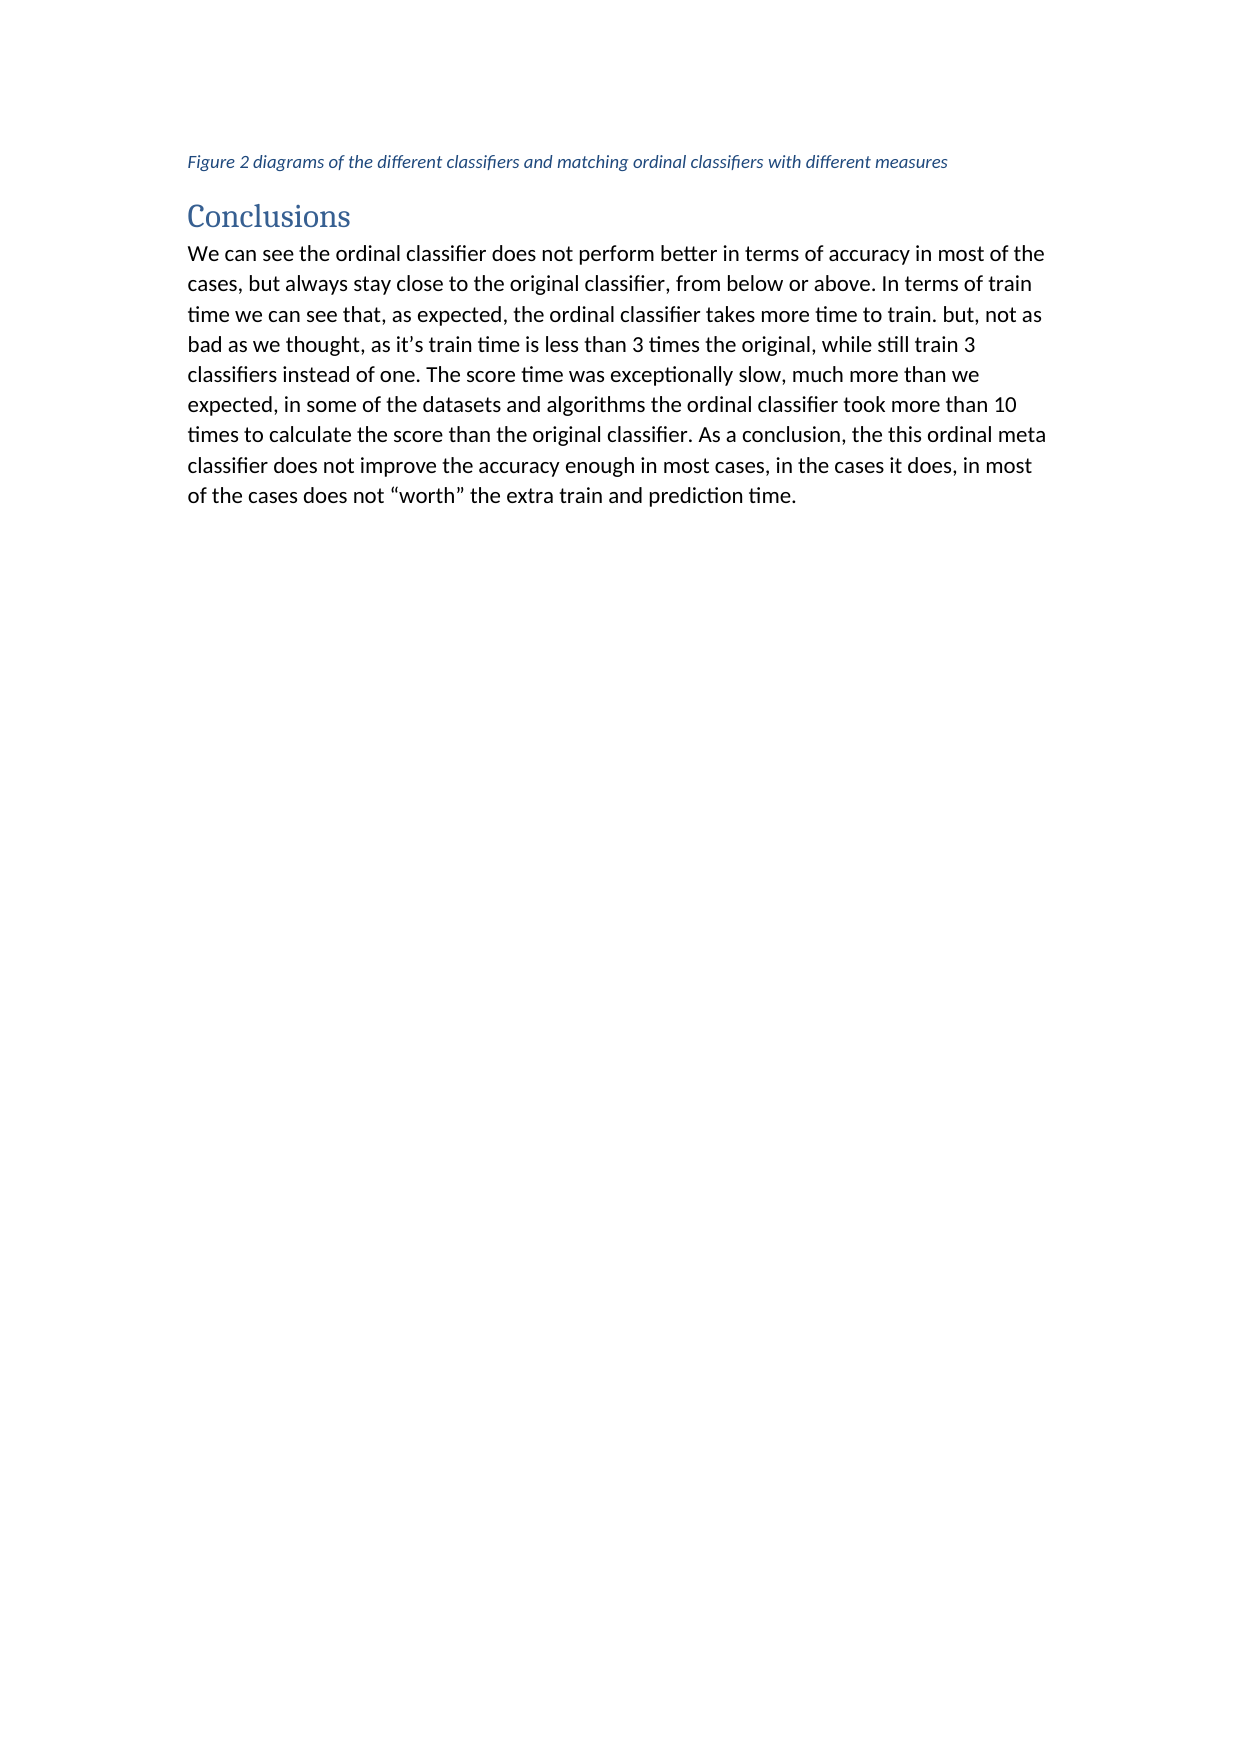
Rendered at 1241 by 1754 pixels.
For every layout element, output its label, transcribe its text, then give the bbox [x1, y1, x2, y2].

text Figure 2 diagrams of the different classifiers and matching ordinal classifiers with different measures [187, 150, 1053, 173]
text We can see the ordinal classifier does not perform better in terms of accuracy in most of the cases, but always stay close to the original classifier, from below or above. In terms of train time we can see that, as expected, the ordinal classifier takes more time to train. but, not as bad as we thought, as it’s train time is less than 3 times the original, while still train 3 classifiers instead of one. The score time was exceptionally slow, much more than we expected, in some of the datasets and algorithms the ordinal classifier took more than 10 times to calculate the score than the original classifier. As a conclusion, the this ordinal meta classifier does not improve the accuracy enough in most cases, in the cases it does, in most of the cases does not “worth” the extra train and prediction time. [187, 239, 1053, 509]
subtitle Conclusions [187, 198, 1053, 236]
